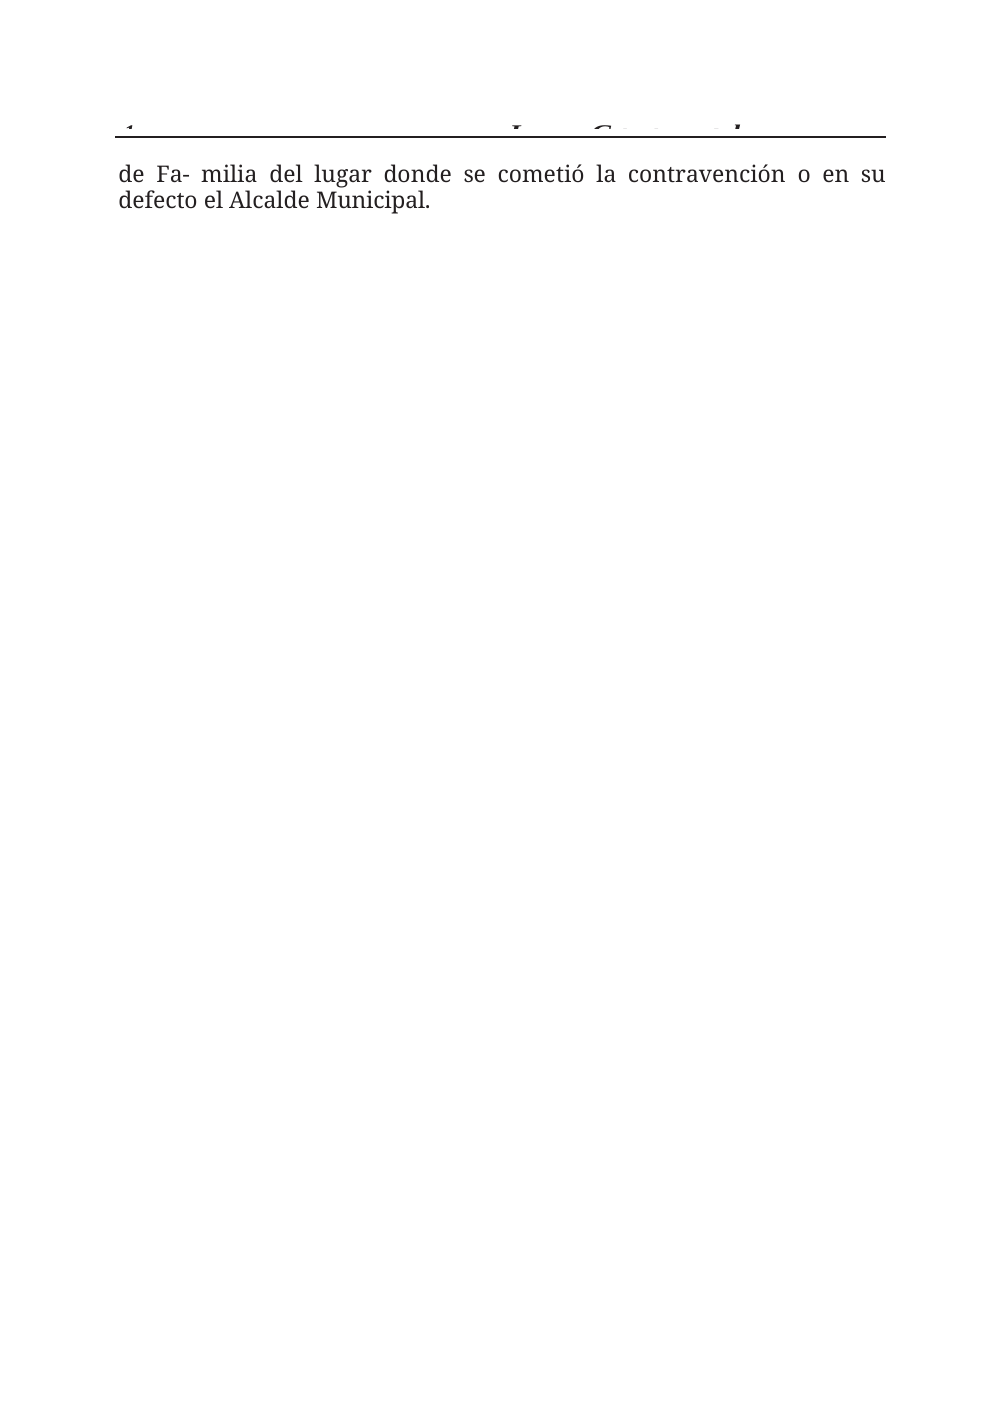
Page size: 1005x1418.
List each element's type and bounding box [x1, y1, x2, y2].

text [118, 160, 887, 215]
